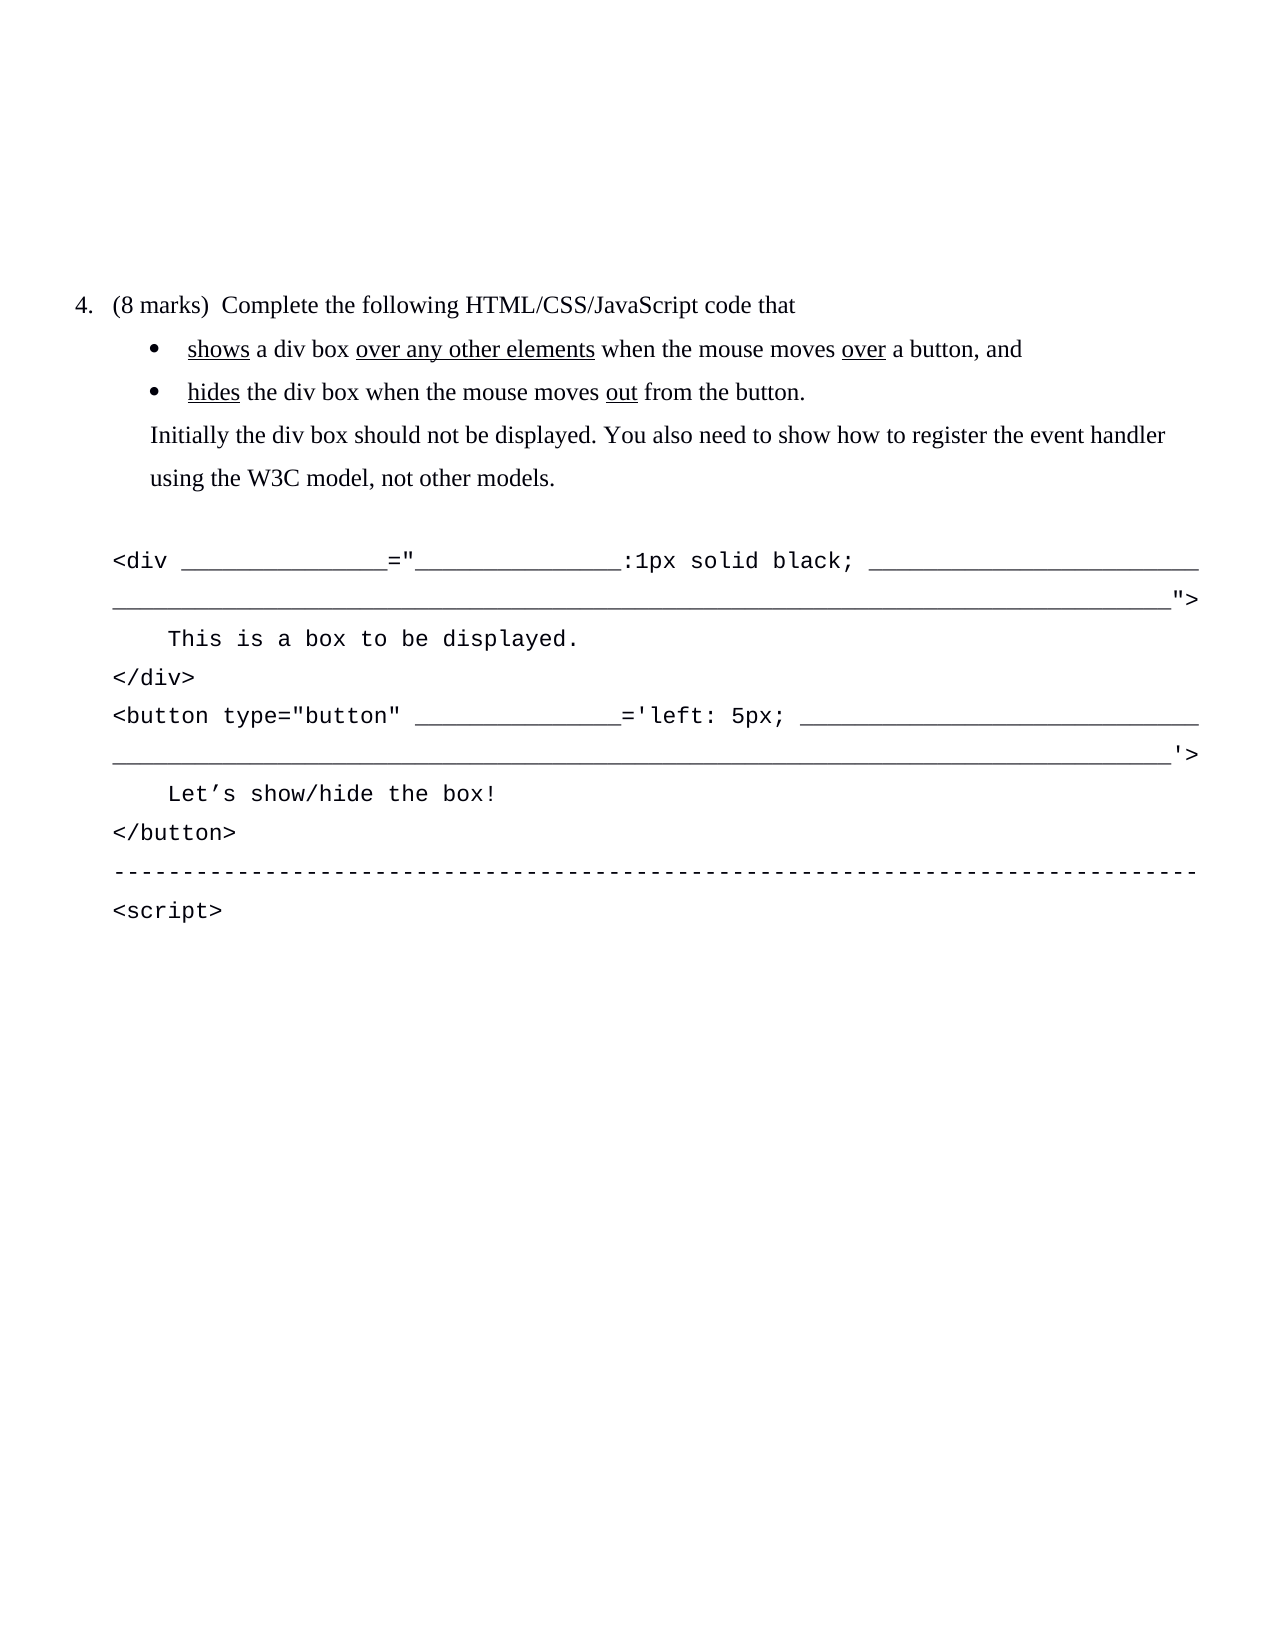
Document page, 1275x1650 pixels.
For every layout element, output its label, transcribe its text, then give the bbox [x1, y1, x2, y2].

list </button> [112, 821, 1200, 847]
list <div _______________="_______________:1px solid black; ________________________ [112, 549, 1200, 575]
list ------------------------------------------------------------------------------- [112, 860, 1200, 886]
list This is a box to be displayed. [112, 627, 1200, 653]
list shows a div box over any other elements when the mouse moves over a button, and [150, 334, 1200, 362]
list _____________________________________________________________________________"> [112, 588, 1200, 614]
list Let’s show/hide the box! [112, 782, 1200, 808]
list </div> [112, 666, 1200, 692]
list (8 marks) Complete the following HTML/CSS/JavaScript code that [75, 291, 1200, 319]
list <script> [112, 899, 1200, 925]
text Initially the div box should not be displayed. You also need to show how to register the event handler using the W3C model, not other models. [150, 420, 1200, 492]
list hides the div box when the mouse moves out from the button. [150, 377, 1200, 406]
list <button type="button" _______________='left: 5px; _____________________________ _____________________________________________________________________________'> [112, 705, 1200, 769]
